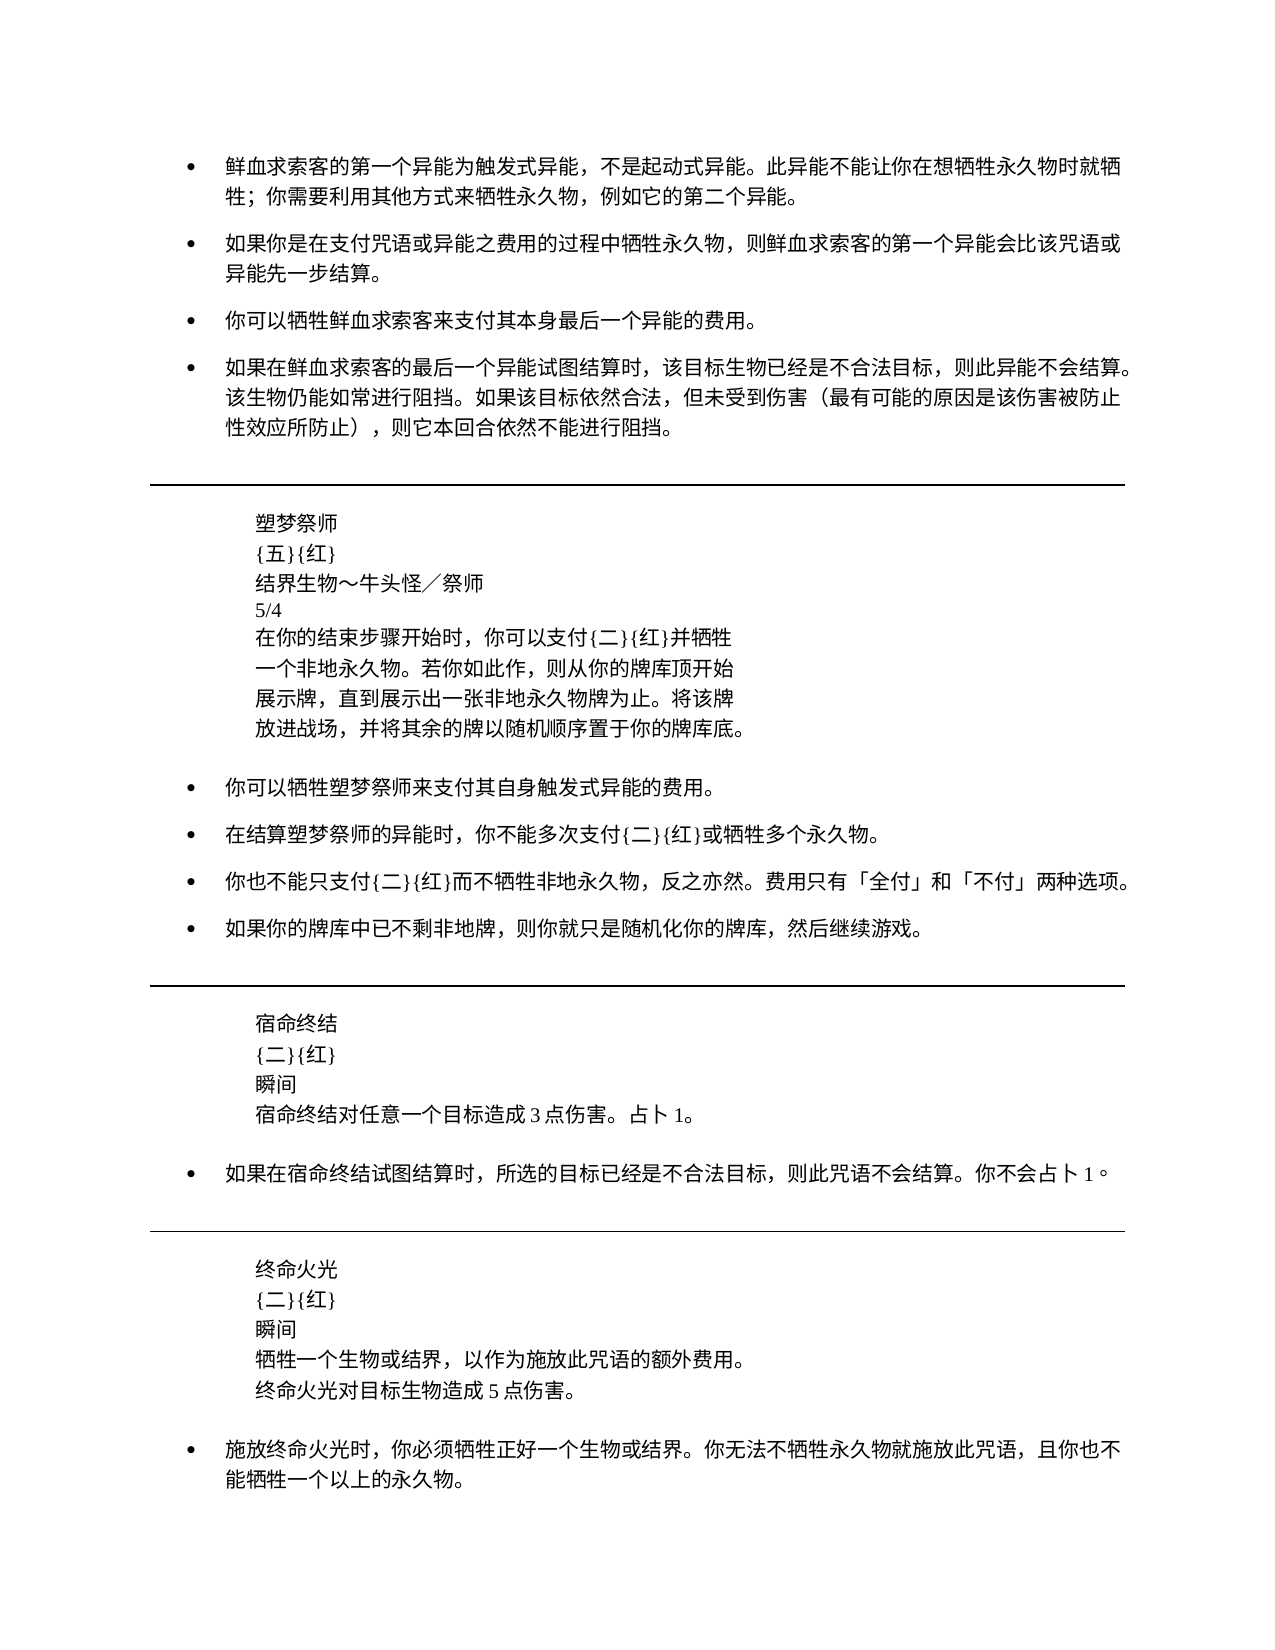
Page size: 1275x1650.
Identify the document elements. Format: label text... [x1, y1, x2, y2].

list 如果你的牌库中已不剩非地牌，则你就只是随机化你的牌库，然后继续游戏。 [187, 912, 1125, 942]
list 在结算塑梦祭师的异能时，你不能多次支付{二}{红}或牺牲多个永久物。 [187, 818, 1125, 849]
text 塑梦祭师 {五}{红} 结界生物～牛头怪／祭师 5/4 在你的结束步骤开始时，你可以支付{二}{红}并牺牲一个非地永久物。若你如此作，则从你的牌库顶开始展示牌，直到展示出一张非地永久物牌为止。将该牌放进战场，并将其余的牌以随机顺序置于你的牌库底。 [255, 507, 735, 742]
list 如果在鲜血求索客的最后一个异能试图结算时，该目标生物已经是不合法目标，则此异能不会结算。该生物仍能如常进行阻挡。如果该目标依然合法，但未受到伤害（最有可能的原因是该伤害被防止性效应所防止），则它本回合依然不能进行阻挡。 [187, 351, 1125, 442]
list 施放终命火光时，你必须牺牲正好一个生物或结界。你无法不牺牲永久物就施放此咒语，且你也不能牺牲一个以上的永久物。 [187, 1433, 1125, 1494]
list 你可以牺牲鲜血求索客来支付其本身最后一个异能的费用。 [187, 304, 1125, 334]
text 终命火光 {二}{红} 瞬间 牺牲一个生物或结界，以作为施放此咒语的额外费用。 终命火光对目标生物造成5点伤害。 [255, 1253, 735, 1404]
list 你可以牺牲塑梦祭师来支付其自身触发式异能的费用。 [187, 772, 1125, 802]
list 如果你是在支付咒语或异能之费用的过程中牺牲永久物，则鲜血求索客的第一个异能会比该咒语或异能先一步结算。 [187, 227, 1125, 287]
list 如果在宿命终结试图结算时，所选的目标已经是不合法目标，则此咒语不会结算。你不会占卜1。 [187, 1158, 1125, 1188]
list 鲜血求索客的第一个异能为触发式异能，不是起动式异能。此异能不能让你在想牺牲永久物时就牺牲；你需要利用其他方式来牺牲永久物，例如它的第二个异能。 [187, 150, 1125, 210]
text 宿命终结 {二}{红} 瞬间 宿命终结对任意一个目标造成3点伤害。占卜1。 [255, 1008, 735, 1128]
list 你也不能只支付{二}{红}而不牺牲非地永久物，反之亦然。费用只有「全付」和「不付」两种选项。 [187, 865, 1125, 896]
